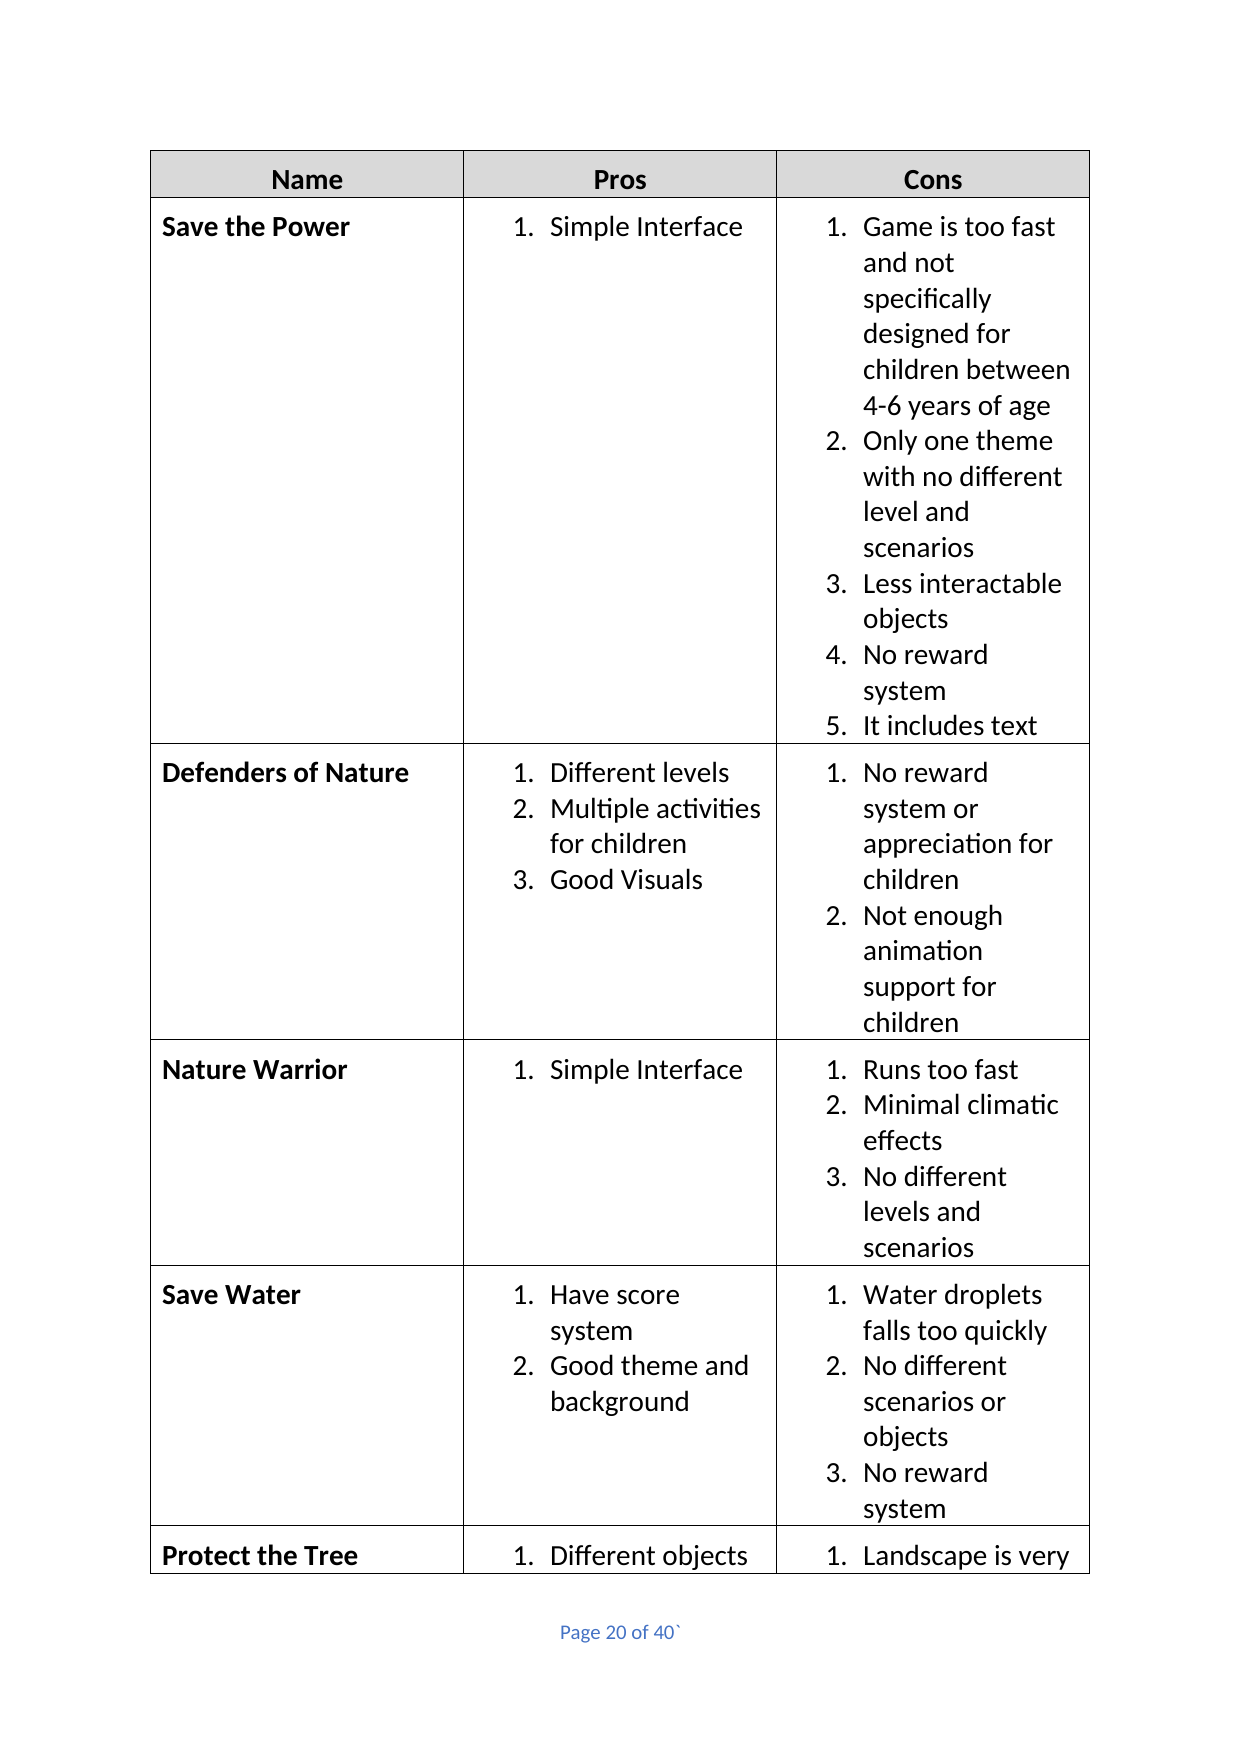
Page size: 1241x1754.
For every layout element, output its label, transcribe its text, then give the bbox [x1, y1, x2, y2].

table_cell Nature Warrior [151, 1040, 463, 1264]
table_cell Save the Power [151, 198, 463, 743]
table_header Cons [777, 151, 1089, 197]
table_cell No reward system or appreciation for children Not enough animation support for children [777, 744, 1089, 1039]
table_cell Simple Interface [464, 198, 776, 743]
table_header Pros [464, 151, 776, 197]
table_cell Landscape is very confusing [777, 1526, 1089, 1572]
table_cell Different levels Multiple activities for children Good Visuals [464, 744, 776, 1039]
table_cell Simple Interface [464, 1040, 776, 1264]
table_cell Save Water [151, 1266, 463, 1525]
table_cell Water droplets falls too quickly No different scenarios or objects No reward system [777, 1266, 1089, 1525]
table_cell Game is too fast and not specifically designed for children between 4-6 years of age Only one theme with no different level and scenarios Less interactable objects No reward system It includes text [777, 198, 1089, 743]
table_header Name [151, 151, 463, 197]
table_cell Have score system Good theme and background [464, 1266, 776, 1525]
table_cell Defenders of Nature [151, 744, 463, 1039]
table_cell Different objects used Multiple rounds Uses coins as rewards system. Can purchase new weapons with accumulated coins [464, 1526, 776, 1572]
table_cell Protect the Tree [151, 1526, 463, 1572]
table_cell Runs too fast Minimal climatic effects No different levels and scenarios [777, 1040, 1089, 1264]
